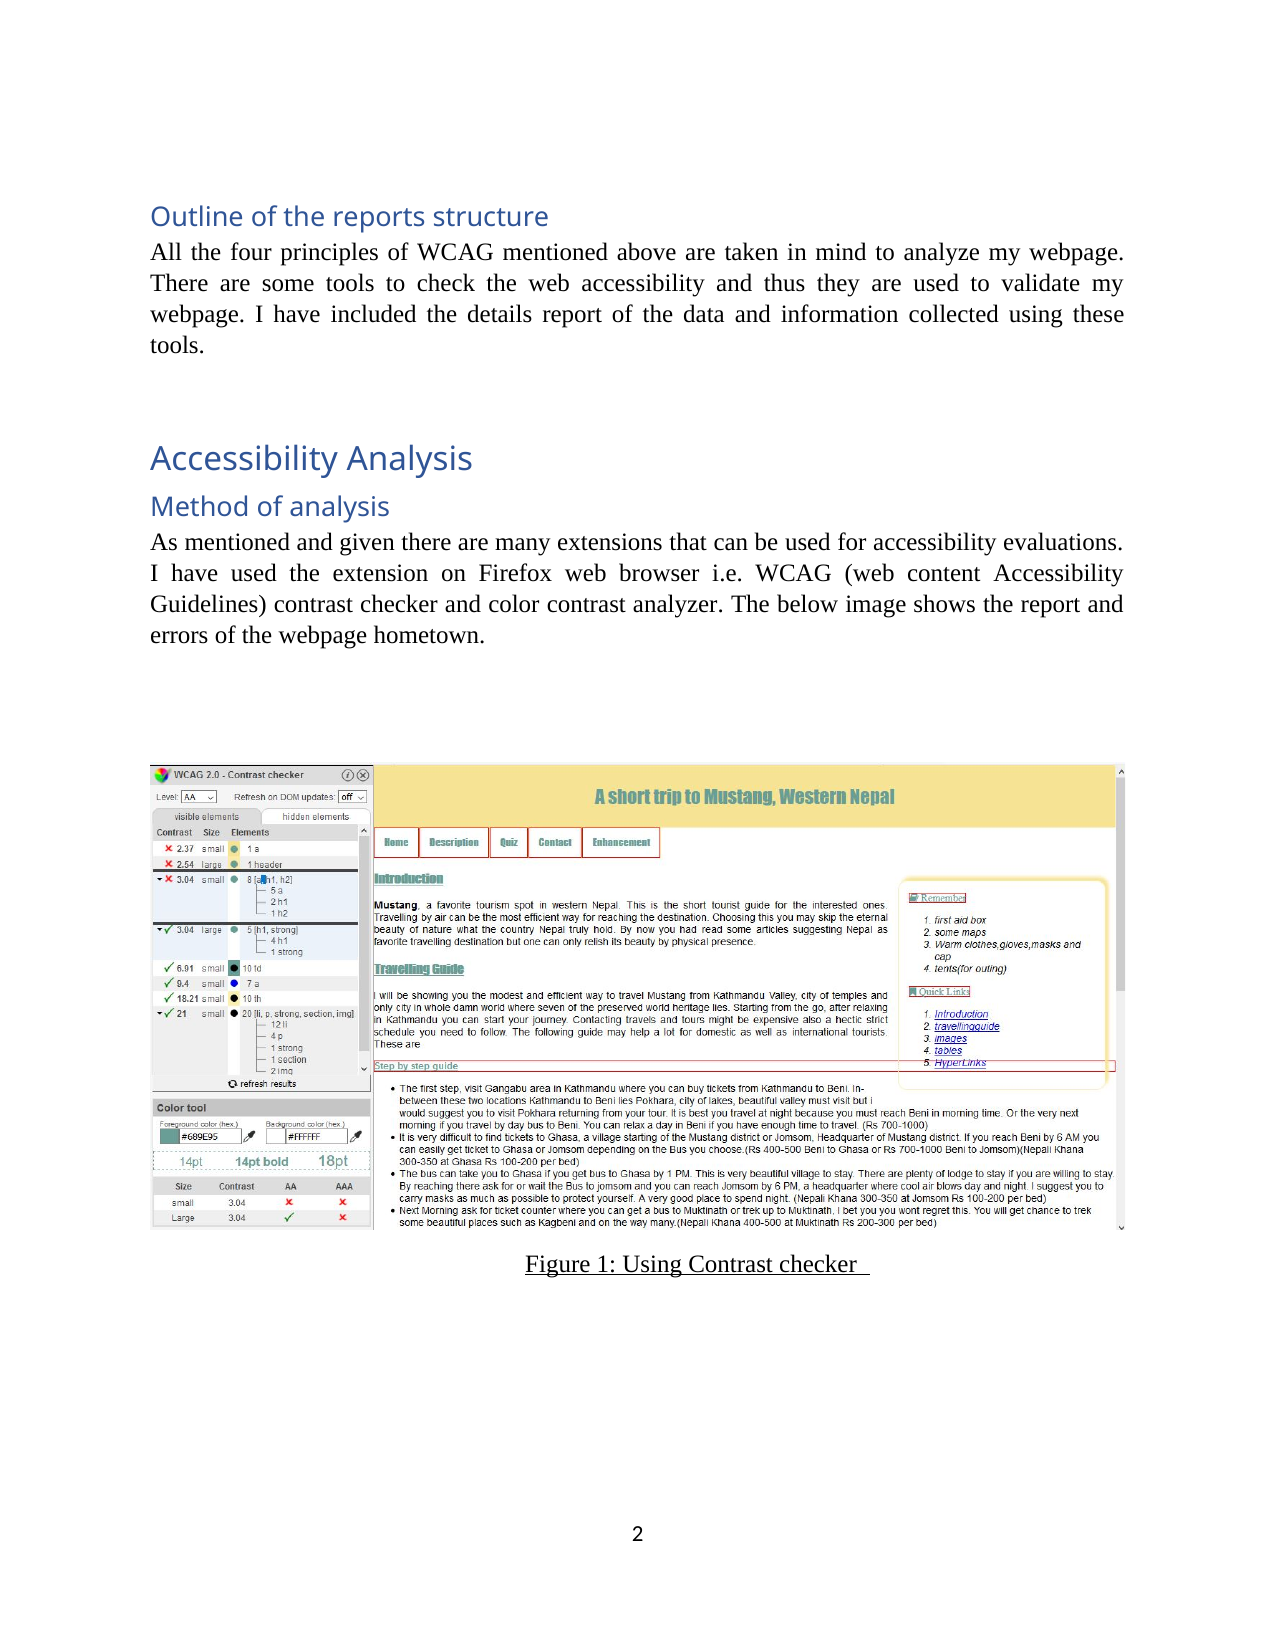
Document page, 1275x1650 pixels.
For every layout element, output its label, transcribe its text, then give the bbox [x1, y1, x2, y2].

subtitle Outline of the reports structure [150, 198, 1125, 234]
picture [150, 762, 1125, 1230]
text Figure 1: Using Contrast checker [150, 1249, 1125, 1277]
text As mentioned and given there are many extensions that can be used for accessibility evaluations. I have used the extension on Firefox web browser i.e. WCAG (web content Accessibility Guidelines) contrast checker and color contrast analyzer. The below image shows the report and errors of the webpage hometown. [150, 527, 1125, 649]
subtitle Accessibility Analysis [150, 434, 1125, 480]
text All the four principles of WCAG mentioned above are taken in mind to analyze my webpage. There are some tools to check the web accessibility and thus they are used to validate my webpage. I have included the details report of the data and information collected using these tools. [150, 237, 1125, 359]
subtitle Method of analysis [150, 487, 1125, 524]
